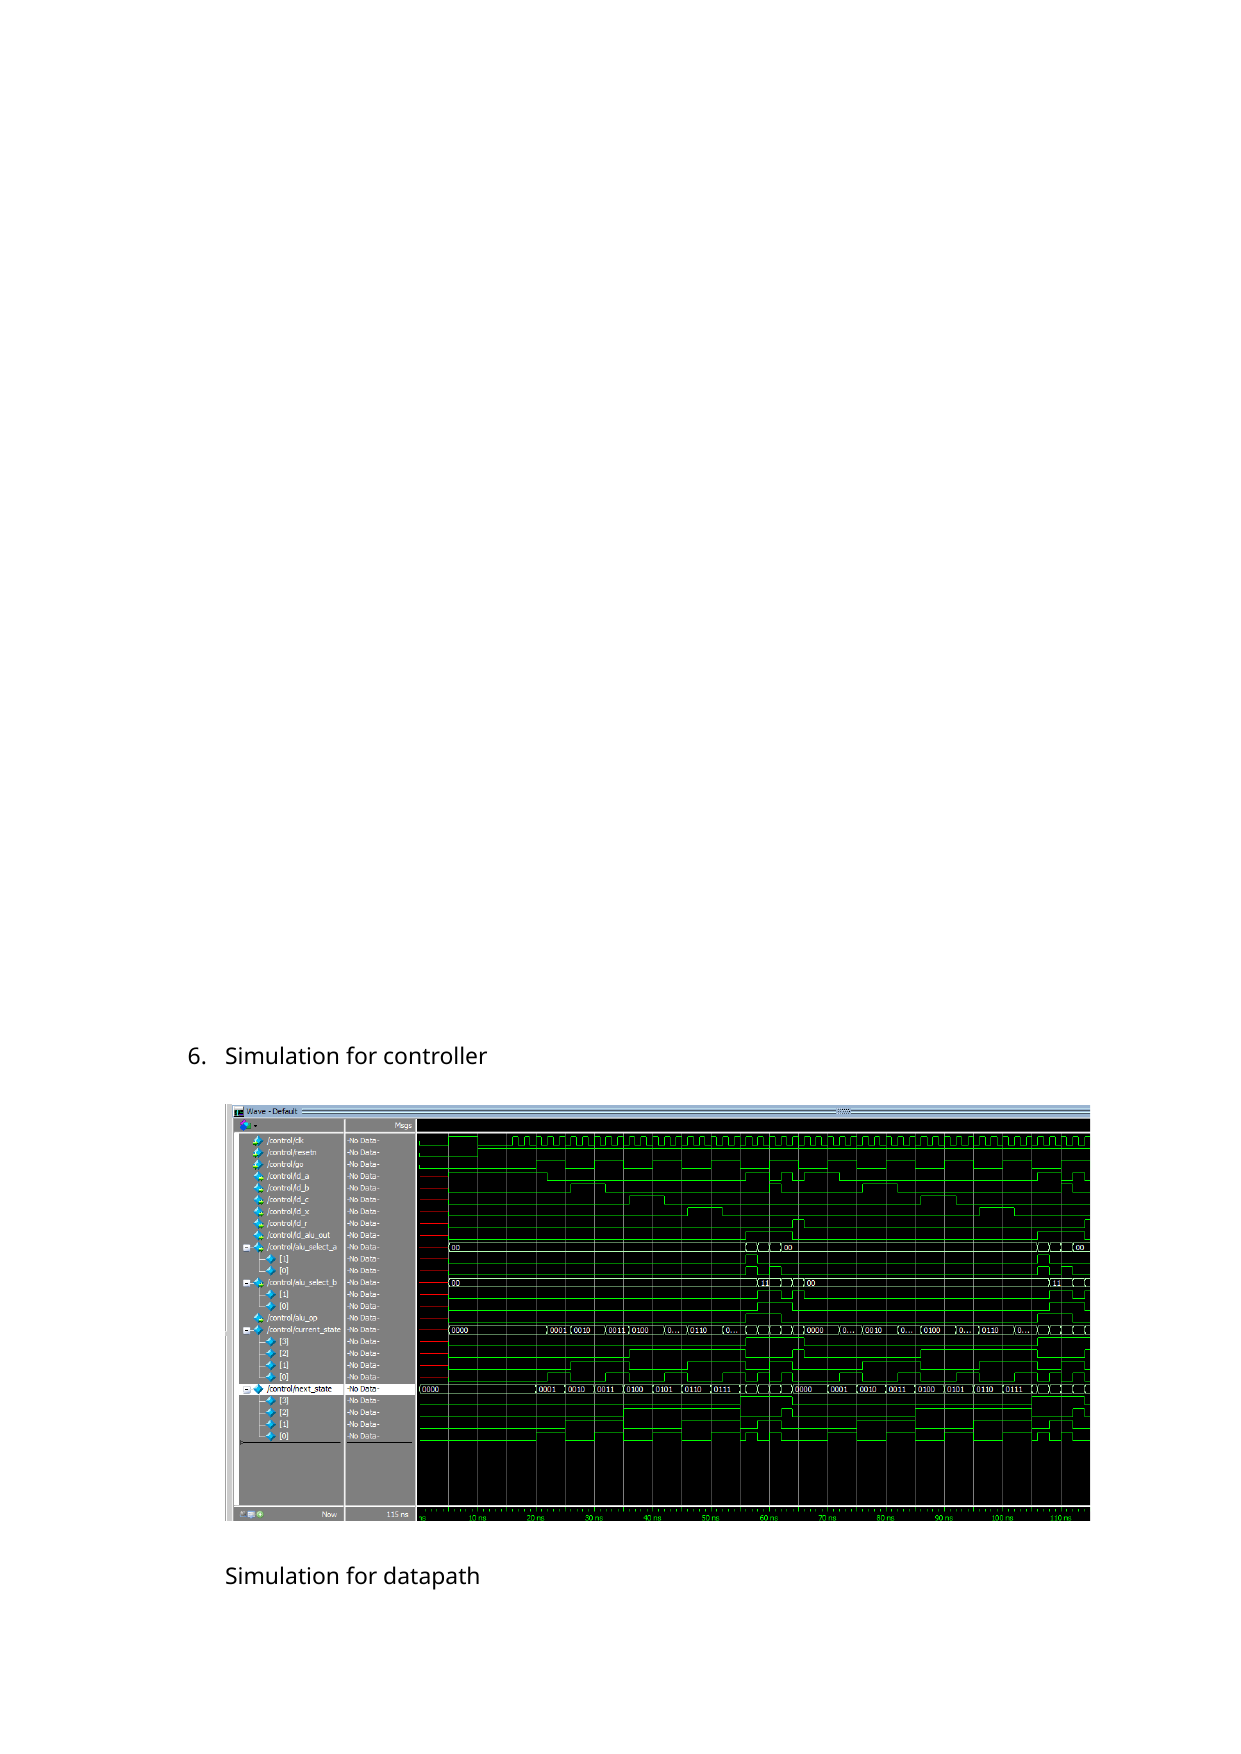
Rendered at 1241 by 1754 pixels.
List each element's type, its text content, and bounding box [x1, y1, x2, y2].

list Simulation for datapath [225, 1559, 1053, 1592]
picture [225, 1104, 1091, 1521]
list Simulation for controller [187, 1039, 1053, 1072]
